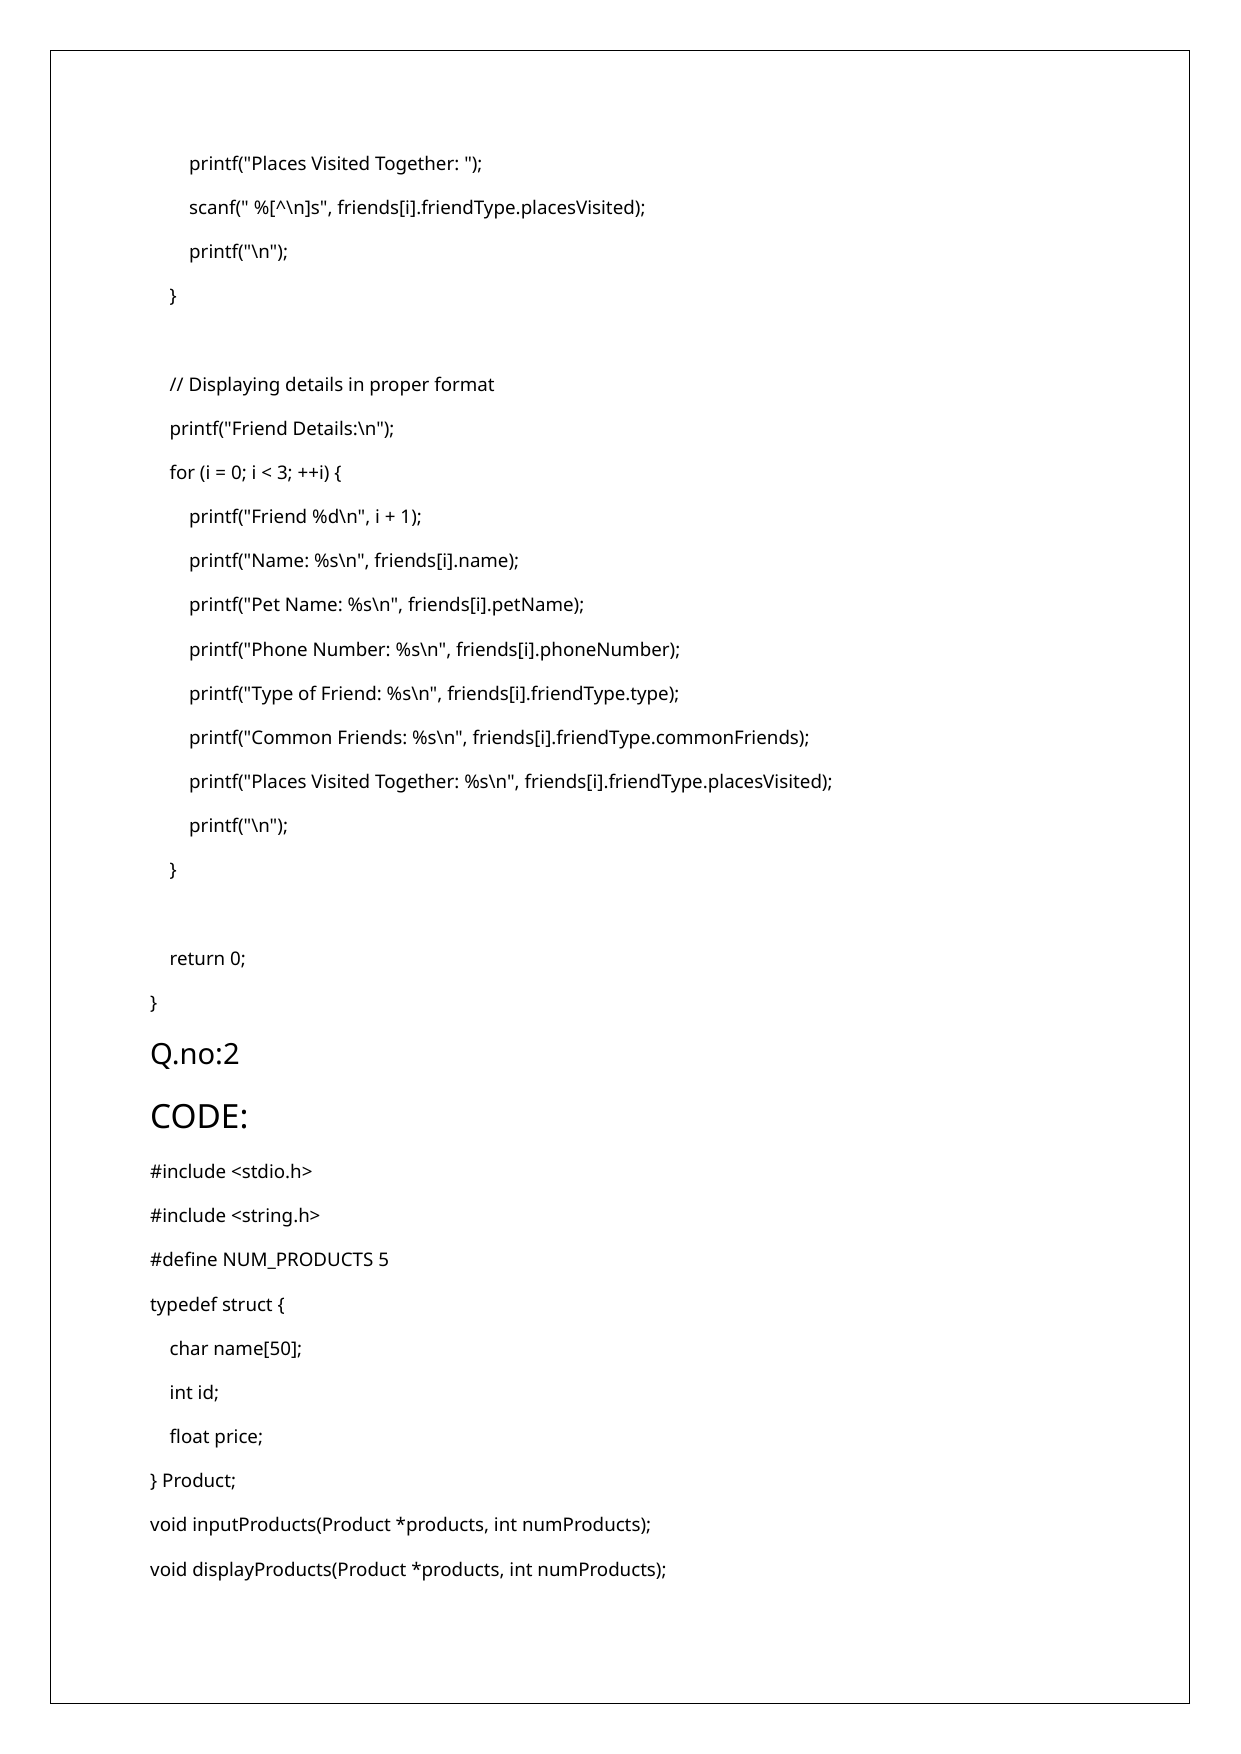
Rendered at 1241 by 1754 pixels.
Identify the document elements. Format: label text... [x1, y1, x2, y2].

text typedef struct { [150, 1291, 1090, 1316]
text char name[50]; [150, 1335, 1090, 1361]
text int id; [150, 1379, 1090, 1405]
text printf("\n"); [150, 812, 1090, 838]
text printf("Pet Name: %s\n", friends[i].petName); [150, 592, 1090, 617]
text #include <string.h> [150, 1203, 1090, 1228]
text printf("Friend %d\n", i + 1); [150, 503, 1090, 529]
text } [150, 857, 1090, 882]
text scanf(" %[^\n]s", friends[i].friendType.placesVisited); [150, 194, 1090, 220]
text printf("Phone Number: %s\n", friends[i].phoneNumber); [150, 636, 1090, 661]
text for (i = 0; i < 3; ++i) { [150, 459, 1090, 485]
text } [150, 282, 1090, 308]
text #define NUM_PRODUCTS 5 [150, 1247, 1090, 1272]
text printf("Type of Friend: %s\n", friends[i].friendType.type); [150, 680, 1090, 706]
text return 0; [150, 945, 1090, 971]
text #include <stdio.h> [150, 1158, 1090, 1184]
text } Product; [150, 1468, 1090, 1493]
text printf("\n"); [150, 238, 1090, 264]
text float price; [150, 1423, 1090, 1449]
text printf("Common Friends: %s\n", friends[i].friendType.commonFriends); [150, 724, 1090, 750]
text void displayProducts(Product *products, int numProducts); [150, 1556, 1090, 1581]
text Q.no:2 [150, 1033, 1090, 1073]
text void inputProducts(Product *products, int numProducts); [150, 1512, 1090, 1537]
text printf("Name: %s\n", friends[i].name); [150, 547, 1090, 573]
text // Displaying details in proper format [150, 371, 1090, 396]
text } [150, 989, 1090, 1015]
text CODE: [150, 1093, 1090, 1138]
text printf("Places Visited Together: "); [150, 150, 1090, 176]
text printf("Places Visited Together: %s\n", friends[i].friendType.placesVisited); [150, 768, 1090, 794]
text printf("Friend Details:\n"); [150, 415, 1090, 441]
